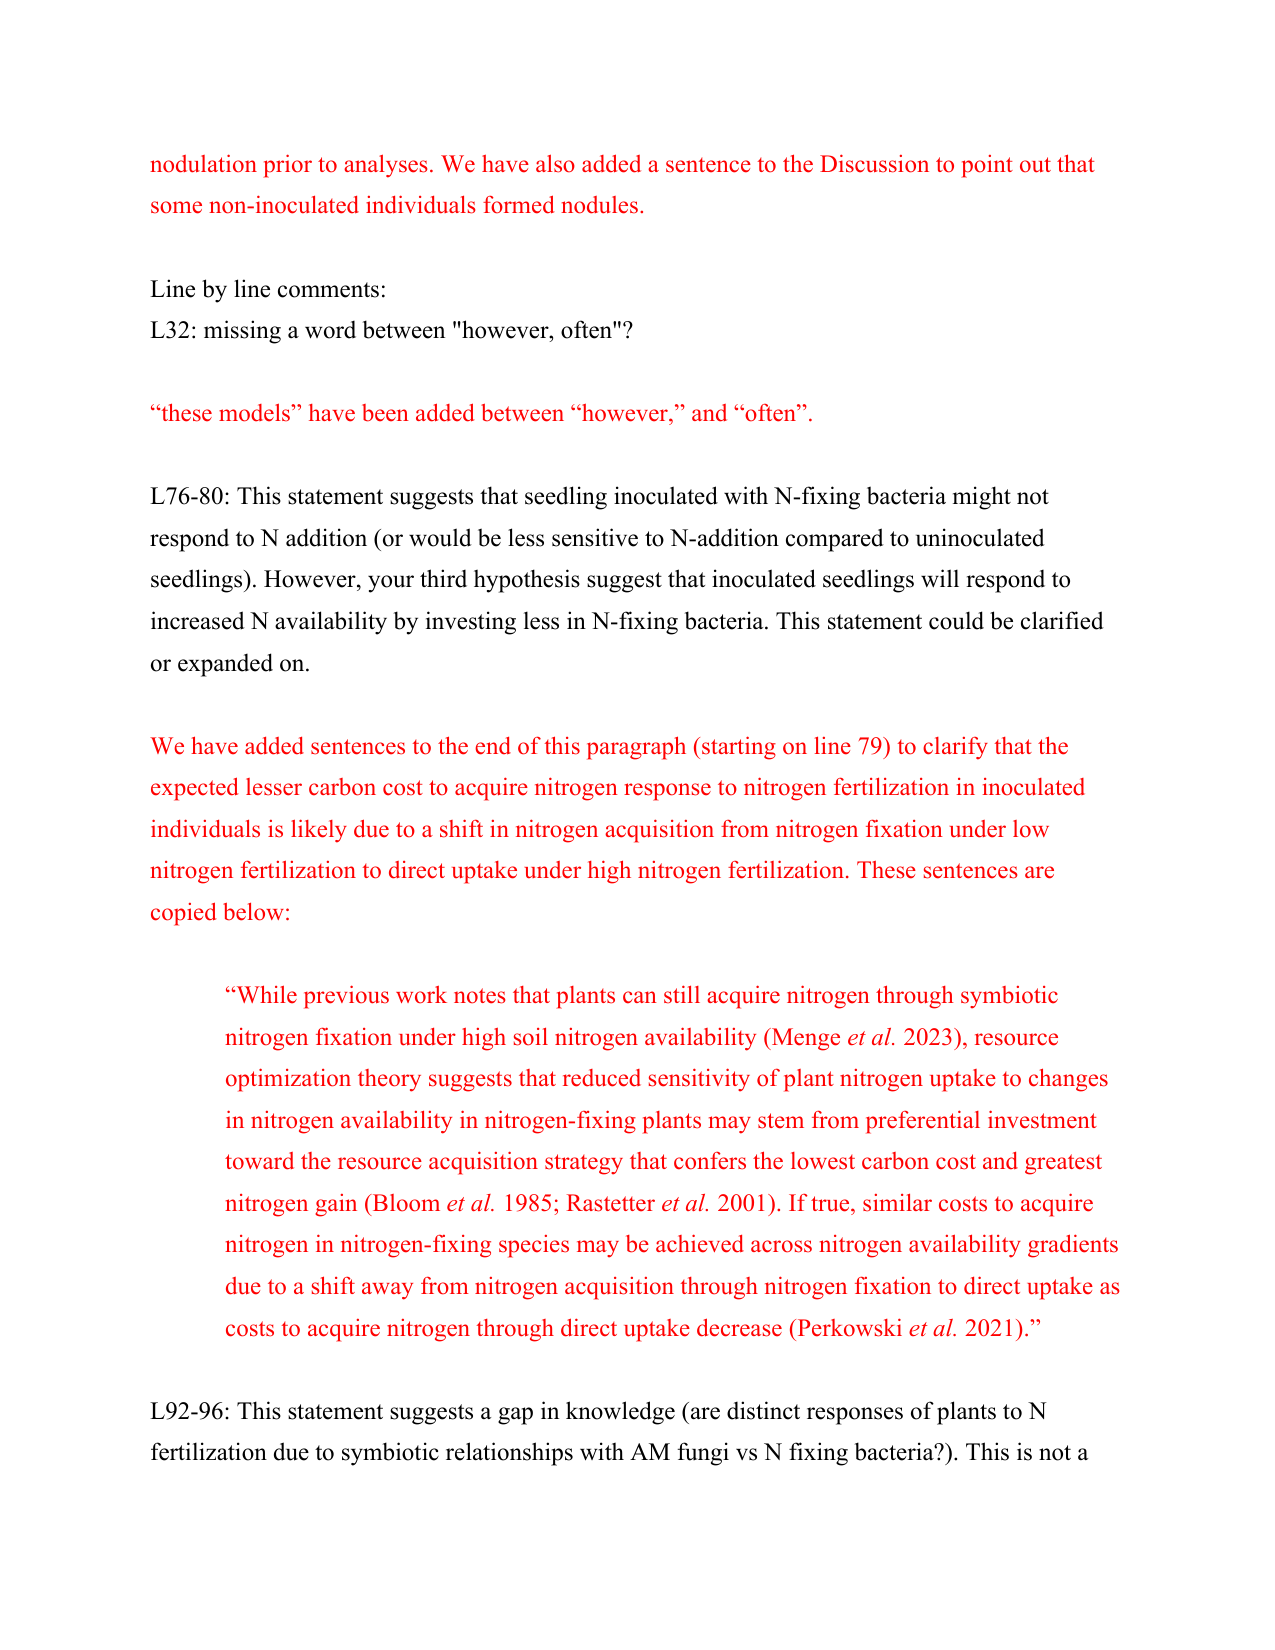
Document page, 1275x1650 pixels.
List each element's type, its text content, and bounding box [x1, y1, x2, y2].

text L76-80: This statement suggests that seedling inoculated with N-fixing bacteria might not respond to N addition (or would be less sensitive to N-addition compared to uninoculated seedlings). However, your third hypothesis suggest that inoculated seedlings will respond to increased N availability by investing less in N-fixing bacteria. This statement could be clarified or expanded on. [150, 482, 1125, 676]
text Line by line comments: [150, 275, 1125, 302]
text “these models” have been added between “however,” and “often”. [150, 399, 1125, 427]
text “While previous work notes that plants can still acquire nitrogen through symbiotic nitrogen fixation under high soil nitrogen availability , resource optimization theory suggests that reduced sensitivity of plant nitrogen uptake to changes in nitrogen availability in nitrogen-fixing plants may stem from preferential investment toward the resource acquisition strategy that confers the lowest carbon cost and greatest nitrogen gain . If true, similar costs to acquire nitrogen in nitrogen-fixing species may be achieved across nitrogen availability gradients due to a shift away from nitrogen acquisition through nitrogen fixation to direct uptake as costs to acquire nitrogen through direct uptake decrease .” [225, 981, 1125, 1341]
text L32: missing a word between "however, often"? [150, 316, 1125, 344]
text We have added sentences to the end of this paragraph (starting on line 79) to clarify that the expected lesser carbon cost to acquire nitrogen response to nitrogen fertilization in inoculated individuals is likely due to a shift in nitrogen acquisition from nitrogen fixation under low nitrogen fertilization to direct uptake under high nitrogen fertilization. These sentences are copied below: [150, 732, 1125, 926]
